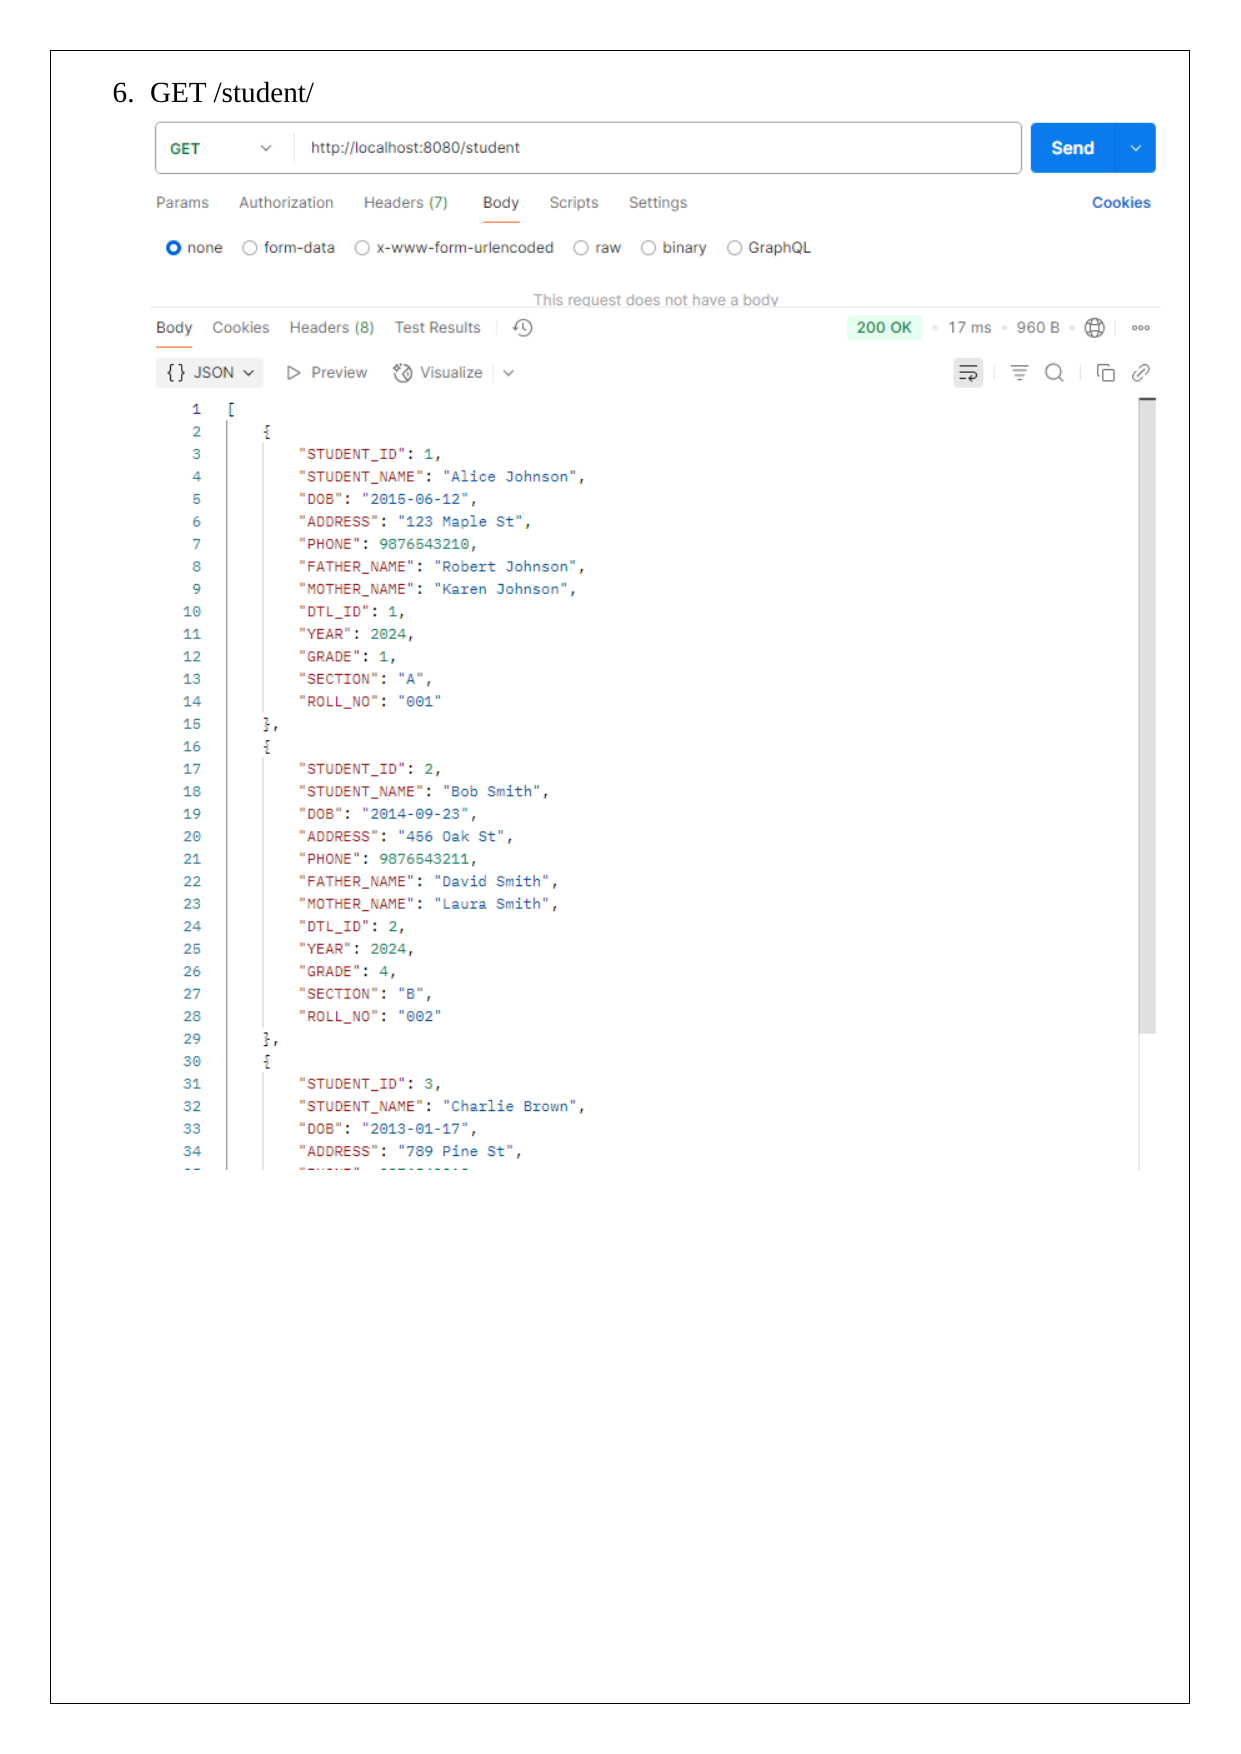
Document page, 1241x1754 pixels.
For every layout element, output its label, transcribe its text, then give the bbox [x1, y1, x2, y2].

picture [150, 108, 1160, 1170]
